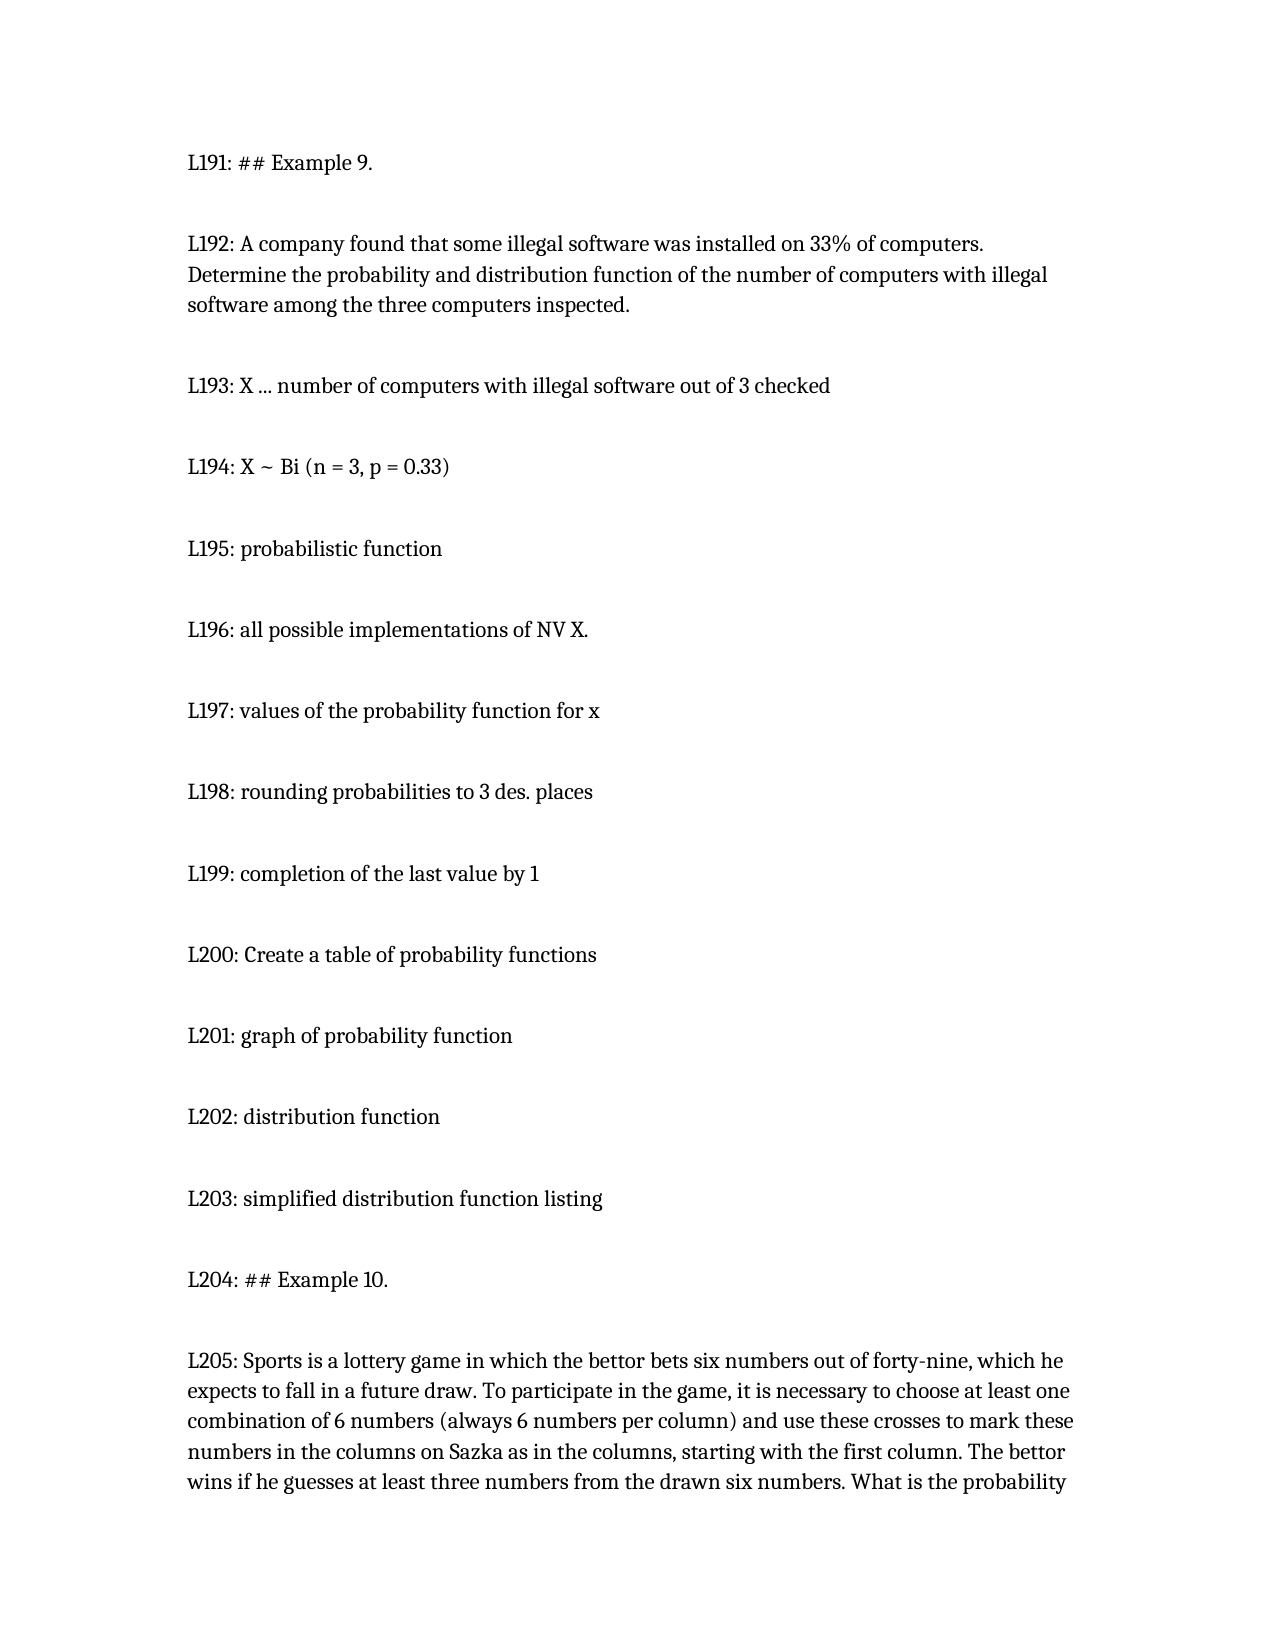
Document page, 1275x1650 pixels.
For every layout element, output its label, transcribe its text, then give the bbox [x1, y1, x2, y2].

text L202: distribution function [187, 1104, 1087, 1161]
text L203: simplified distribution function listing [187, 1185, 1087, 1242]
text L199: completion of the last value by 1 [187, 860, 1087, 917]
text L196: all possible implementations of NV X. [187, 617, 1087, 673]
text L204: ## Example 10. [187, 1267, 1087, 1323]
text L195: probabilistic function [187, 535, 1087, 592]
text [187, 1348, 1087, 1495]
text L198: rounding probabilities to 3 des. places [187, 779, 1087, 836]
text L192: A company found that some illegal software was installed on 33% of computers. Determine the probability and distribution function of the number of computers with illegal software among the three computers inspected. [187, 231, 1087, 348]
text L193: X ... number of computers with illegal software out of 3 checked [187, 373, 1087, 429]
text L200: Create a table of probability functions [187, 942, 1087, 998]
text L197: values of the probability function for x [187, 698, 1087, 754]
text L194: X ~ Bi (n = 3, p = 0.33) [187, 454, 1087, 511]
text L191: ## Example 9. [187, 150, 1087, 207]
text L201: graph of probability function [187, 1023, 1087, 1079]
